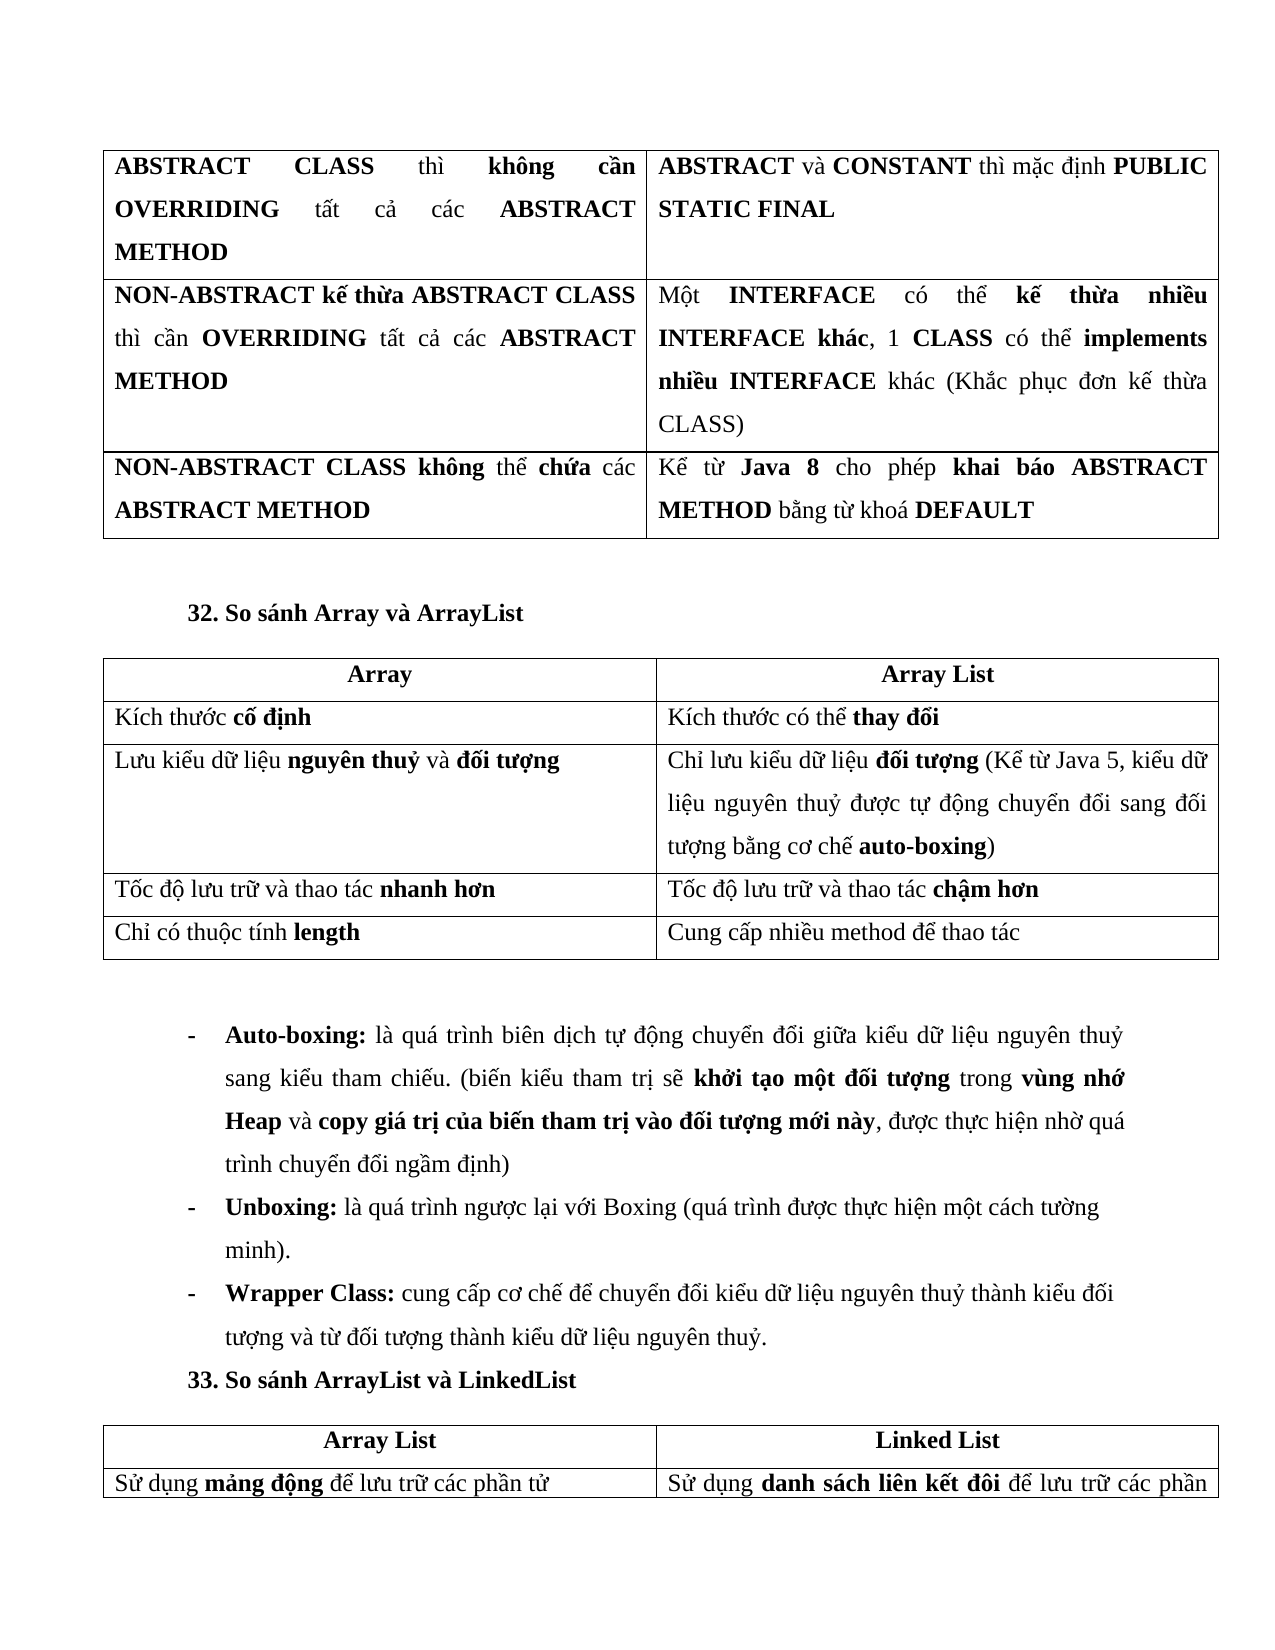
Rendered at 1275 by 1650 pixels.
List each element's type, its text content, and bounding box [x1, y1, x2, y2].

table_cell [657, 1469, 1218, 1497]
table_cell NON-ABSTRACT CLASS không thể chứa các ABSTRACT METHOD [104, 453, 646, 537]
table_cell Lưu kiểu dữ liệu nguyên thuỷ và đối tượng [104, 745, 656, 873]
table_cell NON-ABSTRACT kế thừa ABSTRACT CLASS thì cần OVERRIDING tất cả các ABSTRACT METHOD [104, 280, 646, 451]
table_header Array List [104, 1426, 656, 1467]
table_header Array List [657, 659, 1218, 701]
table_header Array [104, 659, 656, 701]
table_cell Tốc độ lưu trữ và thao tác nhanh hơn [104, 874, 656, 916]
table_cell Kích thước có thể thay đổi [657, 702, 1218, 744]
table_cell Kích thước cố định [104, 702, 656, 744]
table_header Linked List [657, 1426, 1218, 1467]
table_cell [647, 151, 1218, 279]
list So sánh ArrayList và LinkedList [187, 1365, 1125, 1393]
list Unboxing: là quá trình ngược lại với Boxing (quá trình được thực hiện một cách tường minh). [187, 1192, 1125, 1264]
table_cell Một INTERFACE có thể kế thừa nhiều INTERFACE khác, 1 CLASS có thể implements nhiều INTERFACE khác (Khắc phục đơn kế thừa CLASS) [647, 280, 1218, 451]
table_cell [104, 151, 646, 279]
list Wrapper Class: cung cấp cơ chế để chuyển đổi kiểu dữ liệu nguyên thuỷ thành kiểu đối tượng và từ đối tượng thành kiểu dữ liệu nguyên thuỷ. [187, 1278, 1125, 1350]
list So sánh Array và ArrayList [187, 598, 1125, 627]
table_cell Chỉ có thuộc tính length [104, 917, 656, 959]
table_cell Cung cấp nhiều method để thao tác [657, 917, 1218, 959]
table_cell Kể từ Java 8 cho phép khai báo ABSTRACT METHOD bằng từ khoá DEFAULT [647, 453, 1218, 537]
table_cell Chỉ lưu kiểu dữ liệu đối tượng (Kể từ Java 5, kiểu dữ liệu nguyên thuỷ được tự động chuyển đổi sang đối tượng bằng cơ chế auto-boxing) [657, 745, 1218, 873]
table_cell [104, 1469, 656, 1497]
table_cell Tốc độ lưu trữ và thao tác chậm hơn [657, 874, 1218, 916]
list Auto-boxing: là quá trình biên dịch tự động chuyển đổi giữa kiểu dữ liệu nguyên thuỷ sang kiểu tham chiếu. (biến kiểu tham trị sẽ khởi tạo một đối tượng trong vùng nhớ Heap và copy giá trị của biến tham trị vào đối tượng mới này, được thực hiện nhờ quá trình chuyển đổi ngầm định) [187, 1020, 1125, 1178]
